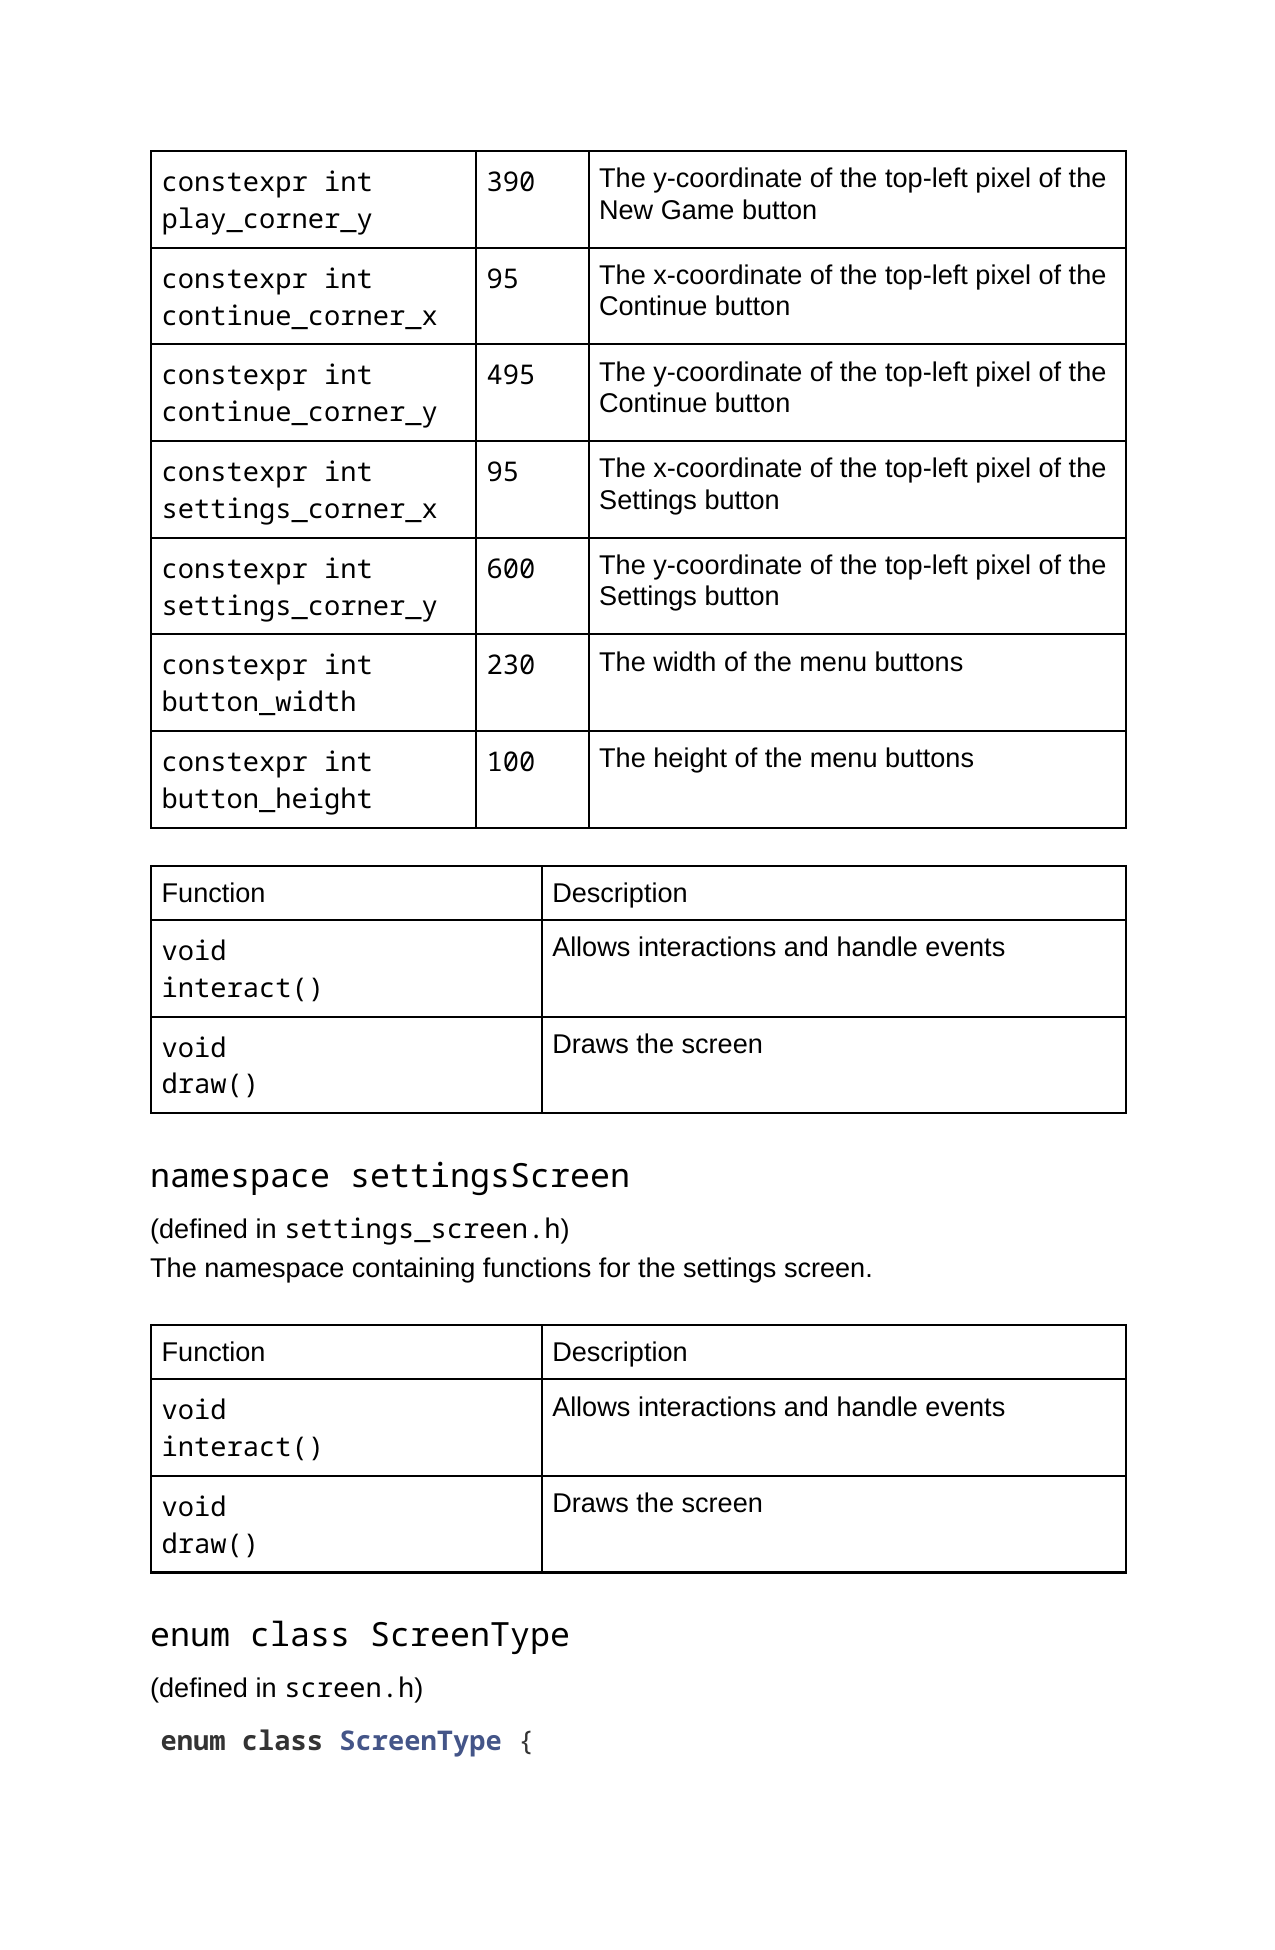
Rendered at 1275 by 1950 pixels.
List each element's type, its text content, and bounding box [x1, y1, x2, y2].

table_cell Allows interactions and handle events [543, 1380, 1125, 1475]
table_cell The y-coordinate of the top-left pixel of the Settings button [590, 539, 1125, 633]
table_cell constexpr int continue_corner_y [152, 345, 475, 440]
subtitle namespace settingsScreen [150, 1152, 1125, 1197]
table_cell Draws the screen [543, 1018, 1125, 1112]
table_cell The x-coordinate of the top-left pixel of the Settings button [590, 442, 1125, 537]
table_cell void draw() [152, 1018, 541, 1112]
table_cell 95 [477, 442, 588, 537]
table_cell 230 [477, 635, 588, 730]
table_cell The width of the menu buttons [590, 635, 1125, 730]
table_cell 495 [477, 345, 588, 440]
table_cell constexpr int button_height [152, 732, 475, 827]
table_cell The x-coordinate of the top-left pixel of the Continue button [590, 249, 1125, 343]
subtitle enum class ScreenType [150, 1611, 1125, 1656]
table_header Description [543, 1326, 1125, 1378]
table_cell constexpr int play_corner_y [152, 152, 475, 247]
table_header Function [152, 1326, 541, 1378]
text (defined in screen.h) [150, 1669, 1125, 1706]
table_cell Allows interactions and handle events [543, 921, 1125, 1016]
table_cell void draw() [152, 1477, 541, 1571]
table_cell The height of the menu buttons [590, 732, 1125, 827]
table_cell 600 [477, 539, 588, 633]
table_cell 100 [477, 732, 588, 827]
table_cell The y-coordinate of the top-left pixel of the New Game button [590, 152, 1125, 247]
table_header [150, 1711, 1125, 1769]
table_cell constexpr int continue_corner_x [152, 249, 475, 343]
table_cell 95 [477, 249, 588, 343]
table_cell constexpr int button_width [152, 635, 475, 730]
table_header Function [152, 867, 541, 919]
table_cell constexpr int settings_corner_x [152, 442, 475, 537]
table_cell Draws the screen [543, 1477, 1125, 1571]
table_header Description [543, 867, 1125, 919]
table_cell void interact() [152, 921, 541, 1016]
text (defined in settings_screen.h) [150, 1210, 1125, 1247]
text The namespace containing functions for the settings screen. [150, 1252, 1125, 1283]
table_cell constexpr int settings_corner_y [152, 539, 475, 633]
table_cell The y-coordinate of the top-left pixel of the Continue button [590, 345, 1125, 440]
table_cell void interact() [152, 1380, 541, 1475]
table_cell 390 [477, 152, 588, 247]
